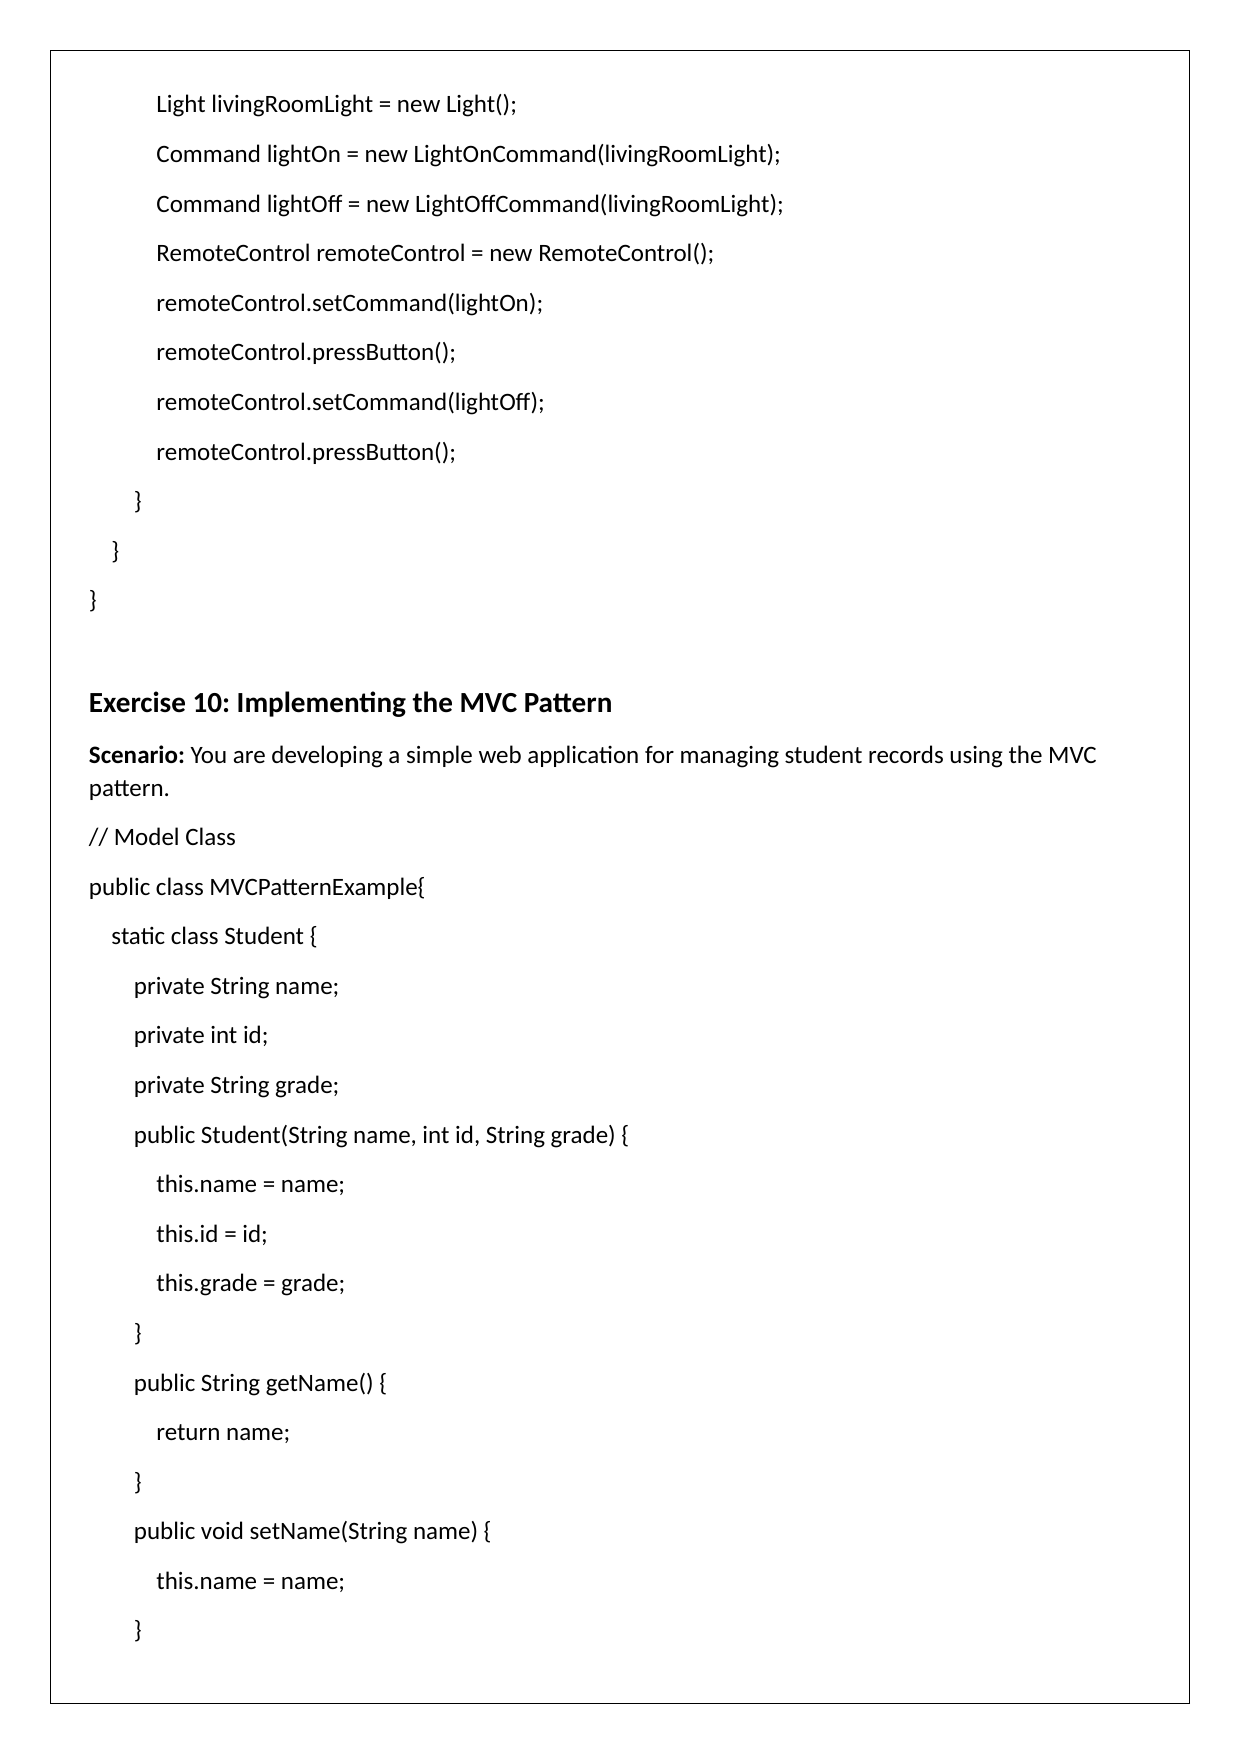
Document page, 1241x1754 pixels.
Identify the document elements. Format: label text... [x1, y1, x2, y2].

text } [89, 1614, 1152, 1645]
text this.grade = grade; [89, 1267, 1152, 1298]
text return name; [89, 1416, 1152, 1447]
text // Model Class [89, 821, 1152, 852]
text public Student(String name, int id, String grade) { [89, 1119, 1152, 1149]
text private String grade; [89, 1069, 1152, 1100]
text public String getName() { [89, 1367, 1152, 1397]
text Command lightOn = new LightOnCommand(livingRoomLight); [89, 138, 1152, 169]
text Light livingRoomLight = new Light(); [89, 89, 1152, 119]
text remoteControl.setCommand(lightOff); [89, 386, 1152, 417]
text RemoteControl remoteControl = new RemoteControl(); [89, 237, 1152, 268]
text private int id; [89, 1019, 1152, 1050]
text } [89, 584, 1152, 615]
text public class MVCPatternExample{ [89, 871, 1152, 901]
text this.name = name; [89, 1565, 1152, 1596]
text } [89, 535, 1152, 565]
text this.id = id; [89, 1218, 1152, 1248]
text private String name; [89, 970, 1152, 1001]
text remoteControl.pressButton(); [89, 436, 1152, 466]
text } [89, 485, 1152, 516]
text remoteControl.setCommand(lightOn); [89, 287, 1152, 317]
text public void setName(String name) { [89, 1515, 1152, 1546]
text static class Student { [89, 920, 1152, 951]
text Exercise 10: Implementing the MVC Pattern [89, 684, 1152, 719]
text } [89, 1466, 1152, 1496]
text Command lightOff = new LightOffCommand(livingRoomLight); [89, 188, 1152, 218]
text } [89, 1317, 1152, 1348]
text this.name = name; [89, 1168, 1152, 1199]
text remoteControl.pressButton(); [89, 337, 1152, 367]
text Scenario: You are developing a simple web application for managing student records using the MVC pattern. [89, 739, 1152, 802]
